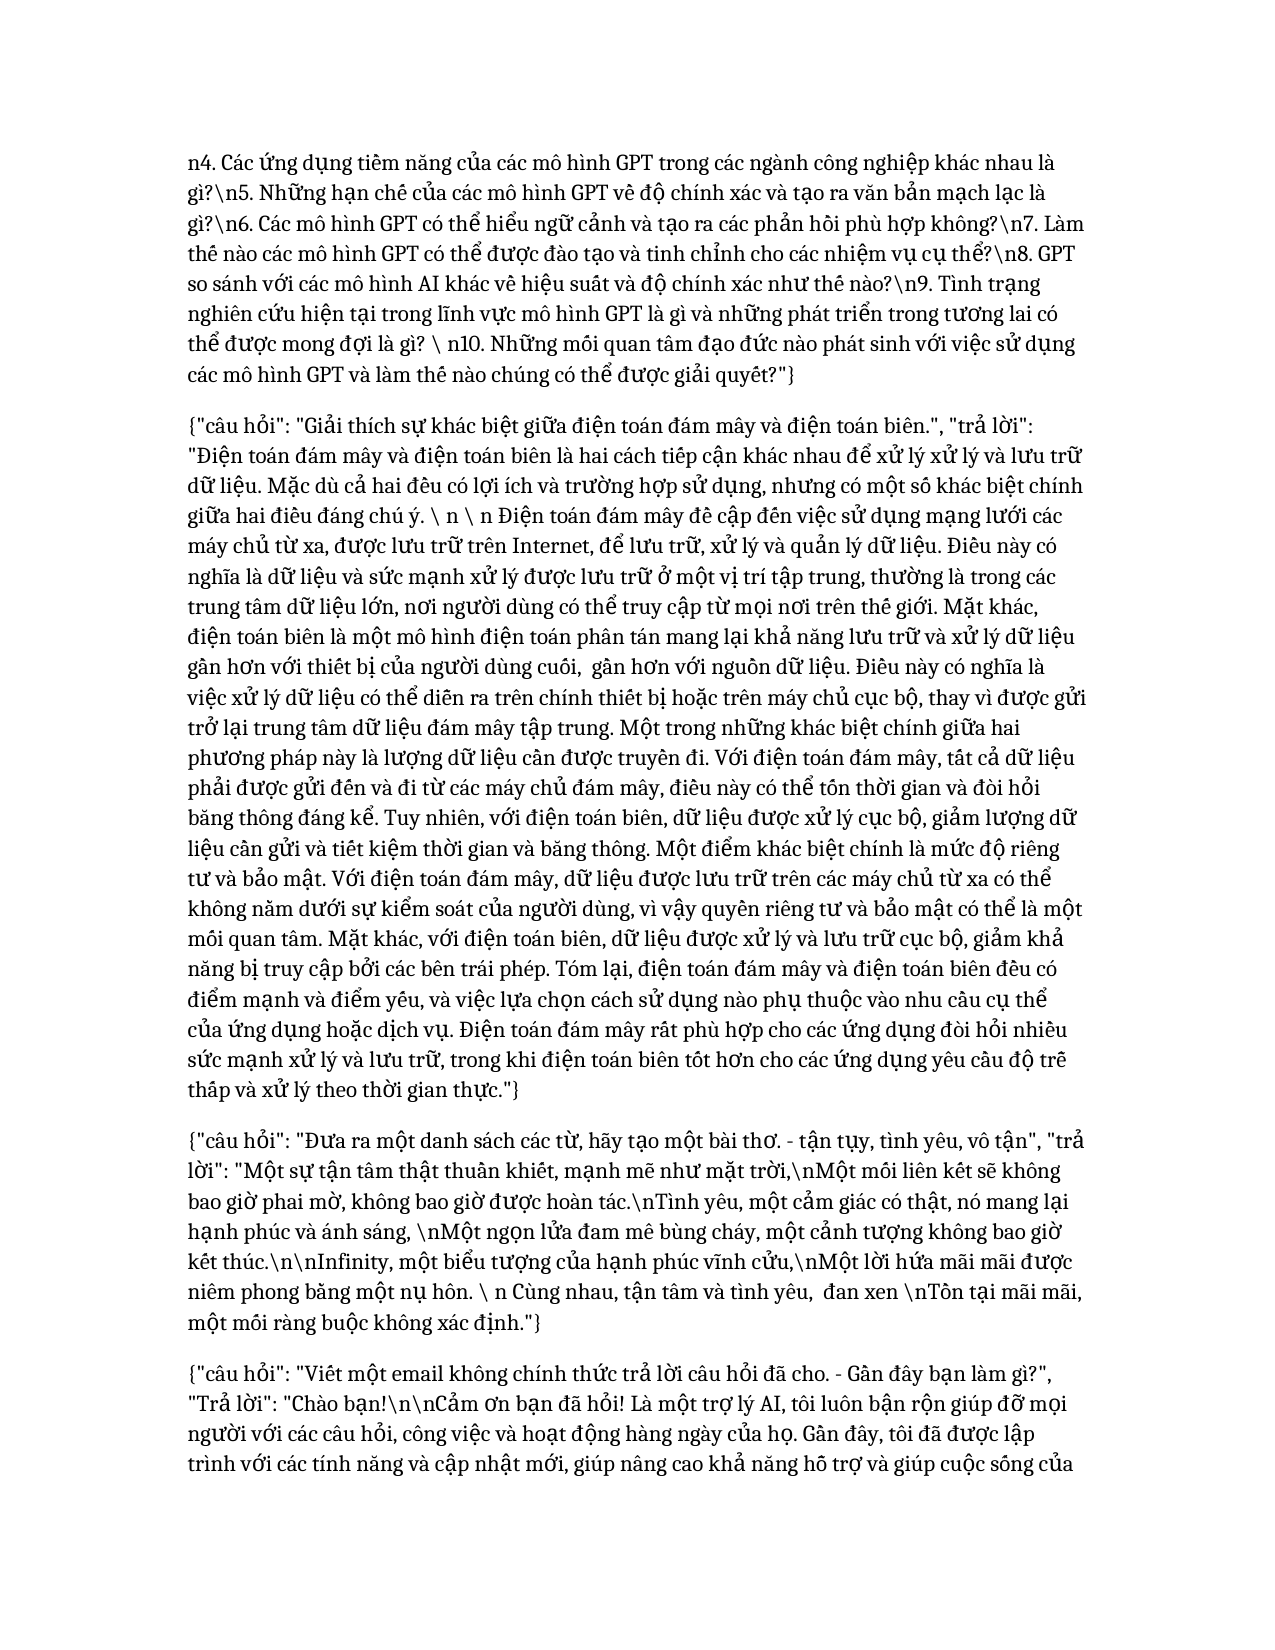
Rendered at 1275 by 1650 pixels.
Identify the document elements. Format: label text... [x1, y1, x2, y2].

text {"câu hỏi": "Giải thích sự khác biệt giữa điện toán đám mây và điện toán biên.", "trả lời": "Điện toán đám mây và điện toán biên là hai cách tiếp cận khác nhau để xử lý xử lý và lưu trữ dữ liệu. Mặc dù cả hai đều có lợi ích và trường hợp sử dụng, nhưng có một số khác biệt chính giữa hai điều đáng chú ý. \ n \ n Điện toán đám mây đề cập đến việc sử dụng mạng lưới các máy chủ từ xa, được lưu trữ trên Internet, để lưu trữ, xử lý và quản lý dữ liệu. Điều này có nghĩa là dữ liệu và sức mạnh xử lý được lưu trữ ở một vị trí tập trung, thường là trong các trung tâm dữ liệu lớn, nơi người dùng có thể truy cập từ mọi nơi trên thế giới. Mặt khác, điện toán biên là một mô hình điện toán phân tán mang lại khả năng lưu trữ và xử lý dữ liệu gần hơn với thiết bị của người dùng cuối, gần hơn với nguồn dữ liệu. Điều này có nghĩa là việc xử lý dữ liệu có thể diễn ra trên chính thiết bị hoặc trên máy chủ cục bộ, thay vì được gửi trở lại trung tâm dữ liệu đám mây tập trung. Một trong những khác biệt chính giữa hai phương pháp này là lượng dữ liệu cần được truyền đi. Với điện toán đám mây, tất cả dữ liệu phải được gửi đến và đi từ các máy chủ đám mây, điều này có thể tốn thời gian và đòi hỏi băng thông đáng kể. Tuy nhiên, với điện toán biên, dữ liệu được xử lý cục bộ, giảm lượng dữ liệu cần gửi và tiết kiệm thời gian và băng thông. Một điểm khác biệt chính là mức độ riêng tư và bảo mật. Với điện toán đám mây, dữ liệu được lưu trữ trên các máy chủ từ xa có thể không nằm dưới sự kiểm soát của người dùng, vì vậy quyền riêng tư và bảo mật có thể là một mối quan tâm. Mặt khác, với điện toán biên, dữ liệu được xử lý và lưu trữ cục bộ, giảm khả năng bị truy cập bởi các bên trái phép. Tóm lại, điện toán đám mây và điện toán biên đều có điểm mạnh và điểm yếu, và việc lựa chọn cách sử dụng nào phụ thuộc vào nhu cầu cụ thể của ứng dụng hoặc dịch vụ. Điện toán đám mây rất phù hợp cho các ứng dụng đòi hỏi nhiều sức mạnh xử lý và lưu trữ, trong khi điện toán biên tốt hơn cho các ứng dụng yêu cầu độ trễ thấp và xử lý theo thời gian thực."} [187, 412, 1087, 1103]
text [187, 1360, 1087, 1477]
text {"câu hỏi": "Đưa ra một danh sách các từ, hãy tạo một bài thơ. - tận tụy, tình yêu, vô tận", "trả lời": "Một sự tận tâm thật thuần khiết, mạnh mẽ như mặt trời,\nMột mối liên kết sẽ không bao giờ phai mờ, không bao giờ được hoàn tác.\nTình yêu, một cảm giác có thật, nó mang lại hạnh phúc và ánh sáng, \nMột ngọn lửa đam mê bùng cháy, một cảnh tượng không bao giờ kết thúc.\n\nInfinity, một biểu tượng của hạnh phúc vĩnh cửu,\nMột lời hứa mãi mãi được niêm phong bằng một nụ hôn. \ n Cùng nhau, tận tâm và tình yêu, đan xen \nTồn tại mãi mãi, một mối ràng buộc không xác định."} [187, 1128, 1087, 1336]
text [187, 150, 1087, 388]
